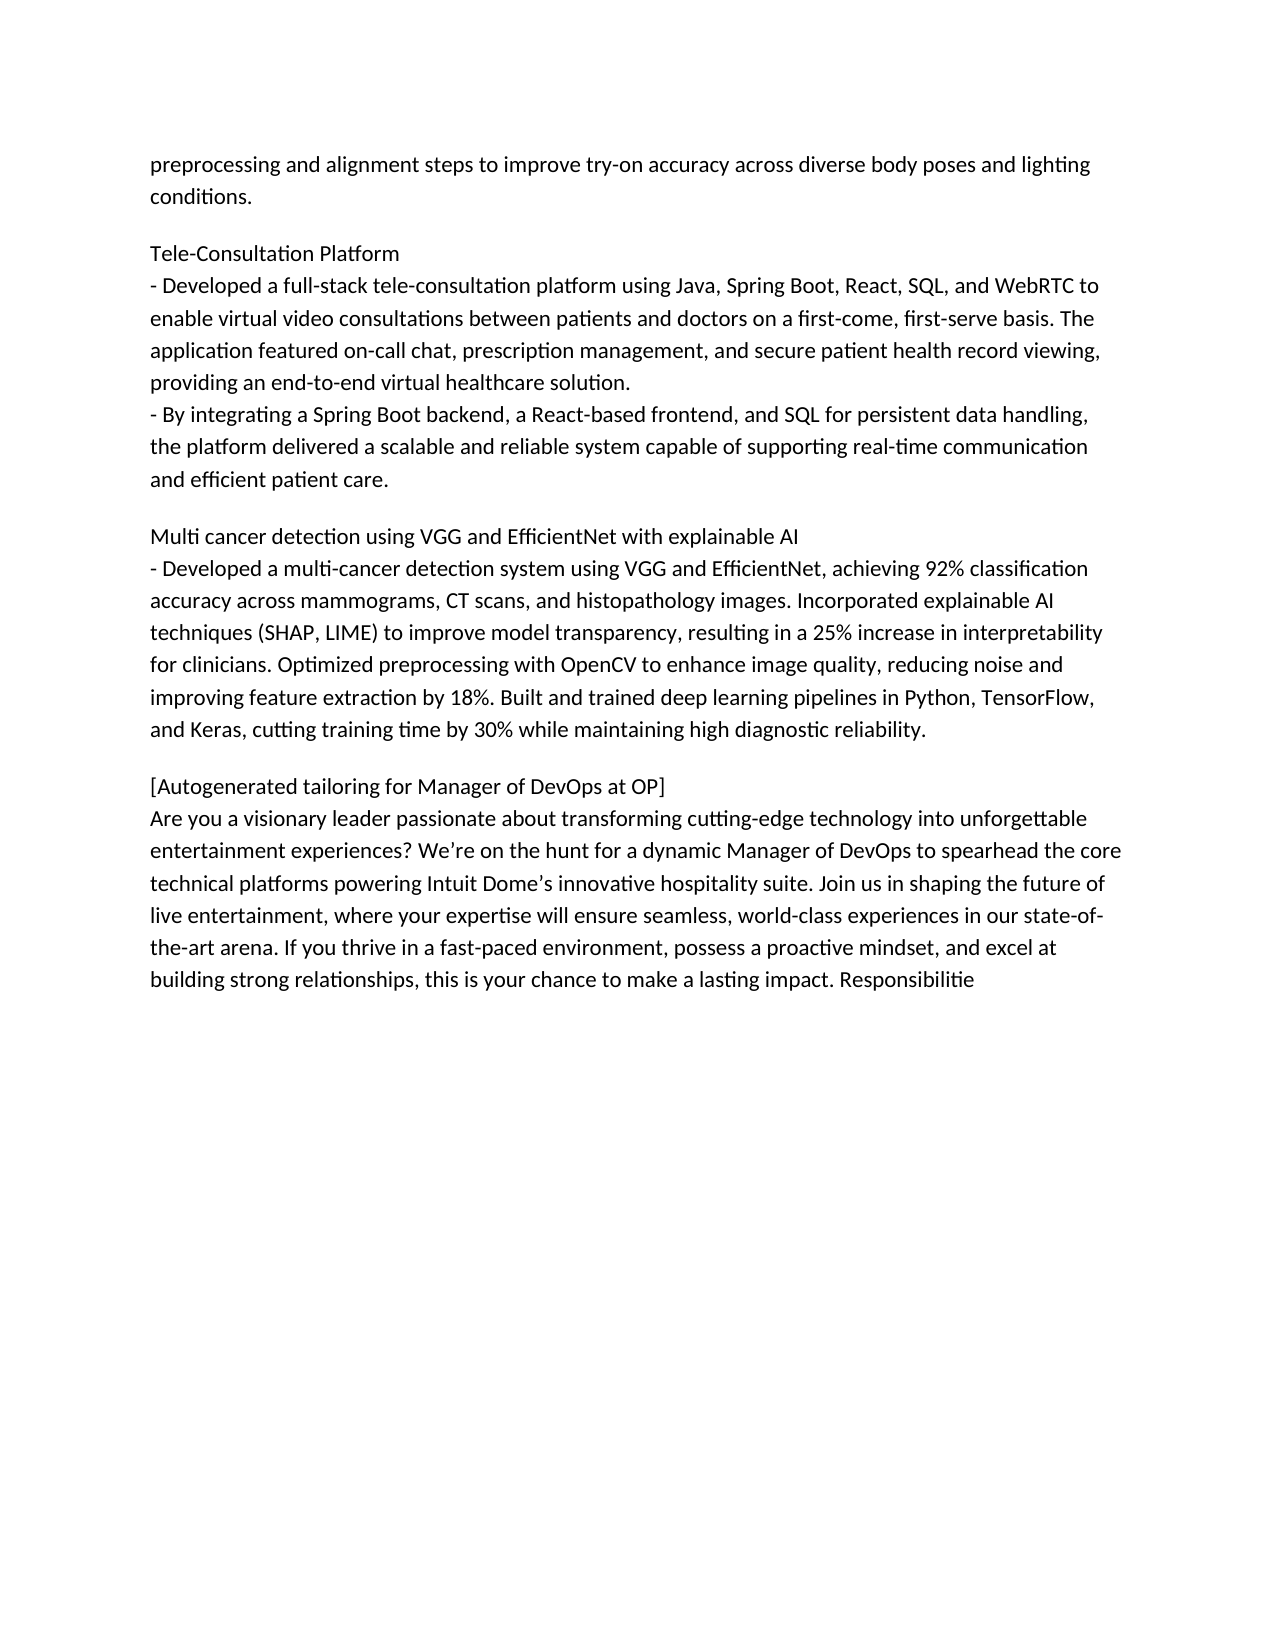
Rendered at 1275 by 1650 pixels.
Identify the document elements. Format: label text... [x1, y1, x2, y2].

text Multi cancer detection using VGG and EfficientNet with explainable AI - Developed a multi-cancer detection system using VGG and EfficientNet, achieving 92% classification accuracy across mammograms, CT scans, and histopathology images. Incorporated explainable AI techniques (SHAP, LIME) to improve model transparency, resulting in a 25% increase in interpretability for clinicians. Optimized preprocessing with OpenCV to enhance image quality, reducing noise and improving feature extraction by 18%. Built and trained deep learning pipelines in Python, TensorFlow, and Keras, cutting training time by 30% while maintaining high diagnostic reliability. [150, 522, 1125, 743]
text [150, 150, 1125, 210]
text Tele-Consultation Platform - Developed a full-stack tele-consultation platform using Java, Spring Boot, React, SQL, and WebRTC to enable virtual video consultations between patients and doctors on a first-come, first-serve basis. The application featured on-call chat, prescription management, and secure patient health record viewing, providing an end-to-end virtual healthcare solution. - By integrating a Spring Boot backend, a React-based frontend, and SQL for persistent data handling, the platform delivered a scalable and reliable system capable of supporting real-time communication and efficient patient care. [150, 239, 1125, 493]
text [Autogenerated tailoring for Manager of DevOps at OP] Are you a visionary leader passionate about transforming cutting-edge technology into unforgettable entertainment experiences? We’re on the hunt for a dynamic Manager of DevOps to spearhead the core technical platforms powering Intuit Dome’s innovative hospitality suite. Join us in shaping the future of live entertainment, where your expertise will ensure seamless, world-class experiences in our state-of-the-art arena. If you thrive in a fast-paced environment, possess a proactive mindset, and excel at building strong relationships, this is your chance to make a lasting impact. Responsibilitie [150, 772, 1125, 993]
